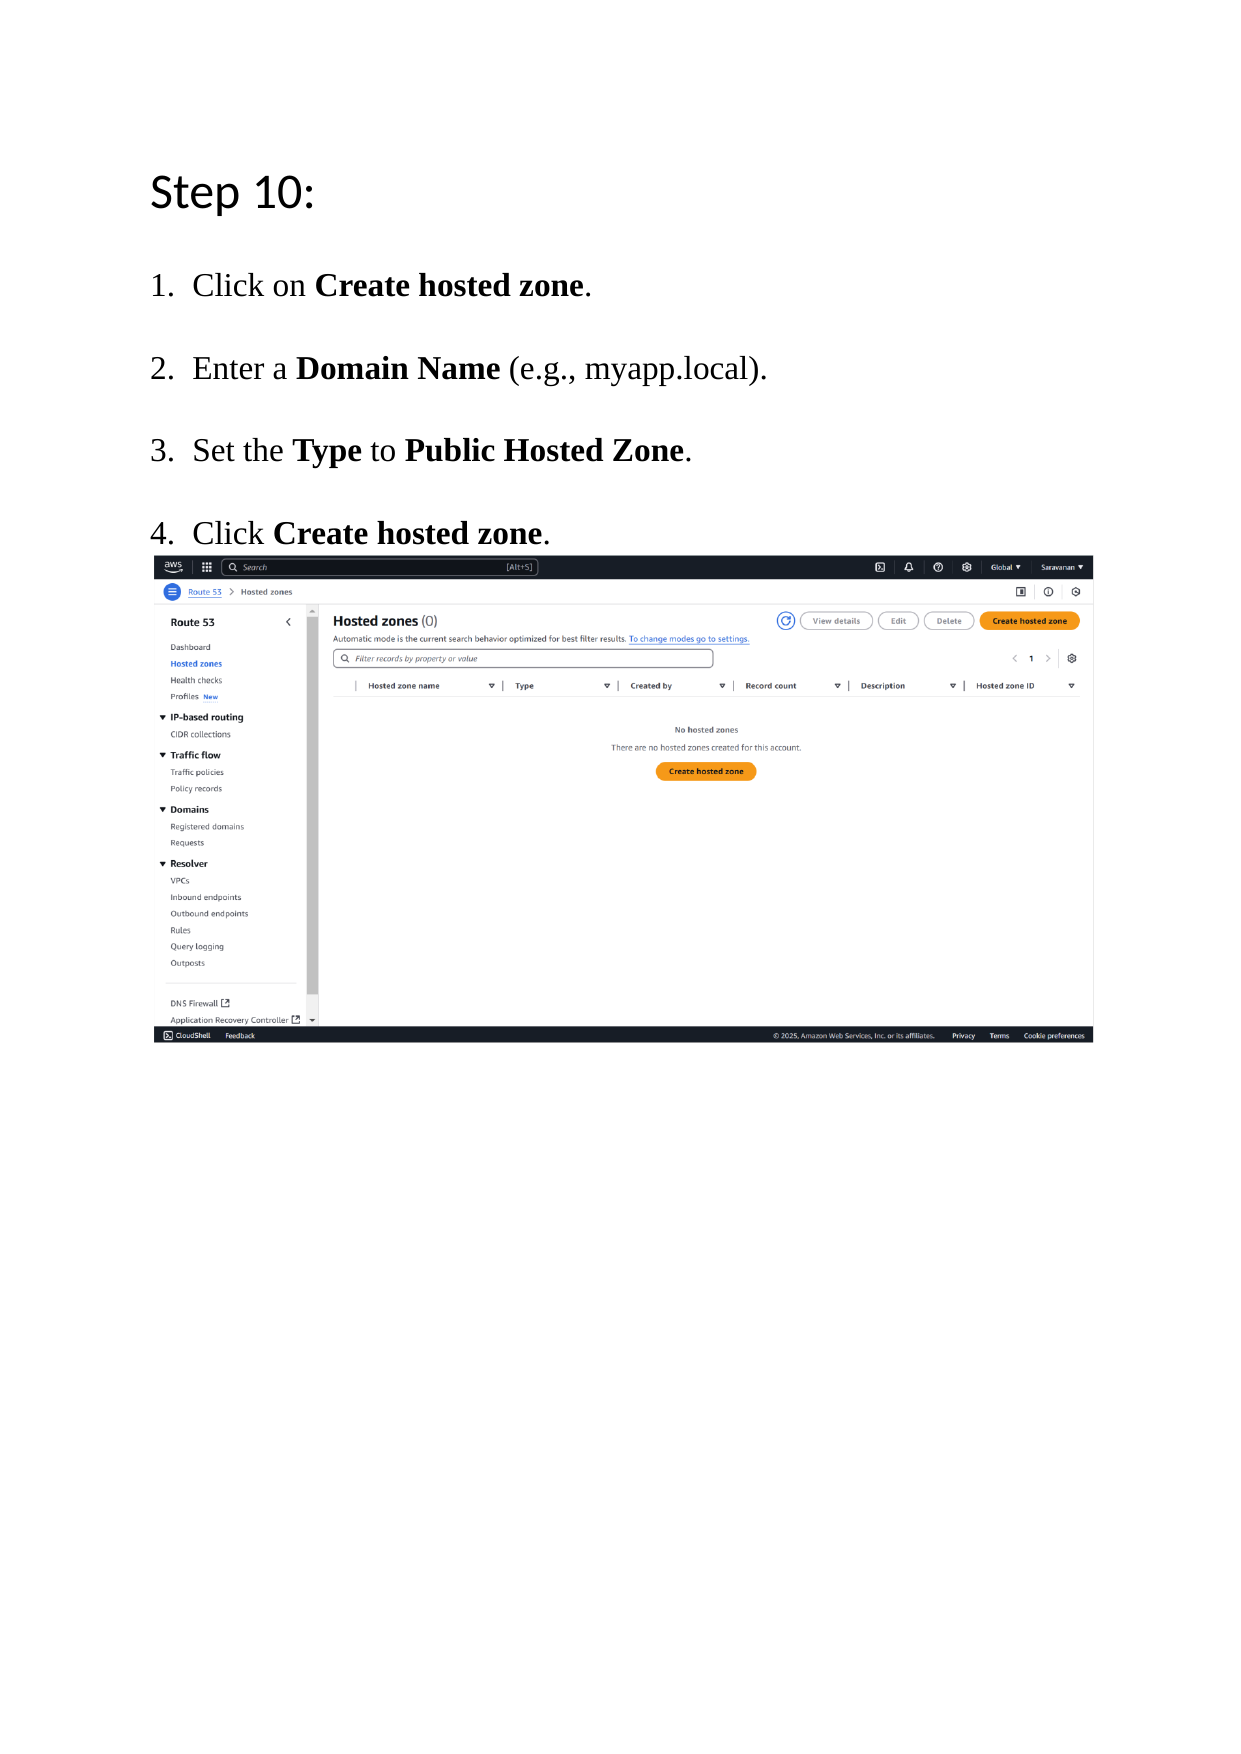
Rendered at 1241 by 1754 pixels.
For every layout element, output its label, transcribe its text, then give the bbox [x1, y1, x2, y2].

list Click Create hosted zone. [150, 513, 1099, 552]
picture [153, 554, 1094, 1043]
list Click on Create hosted zone. [150, 265, 1099, 304]
list Set the Type to Public Hosted Zone. [150, 431, 1099, 469]
list Enter a Domain Name (e.g., myapp.local). [150, 348, 1099, 386]
